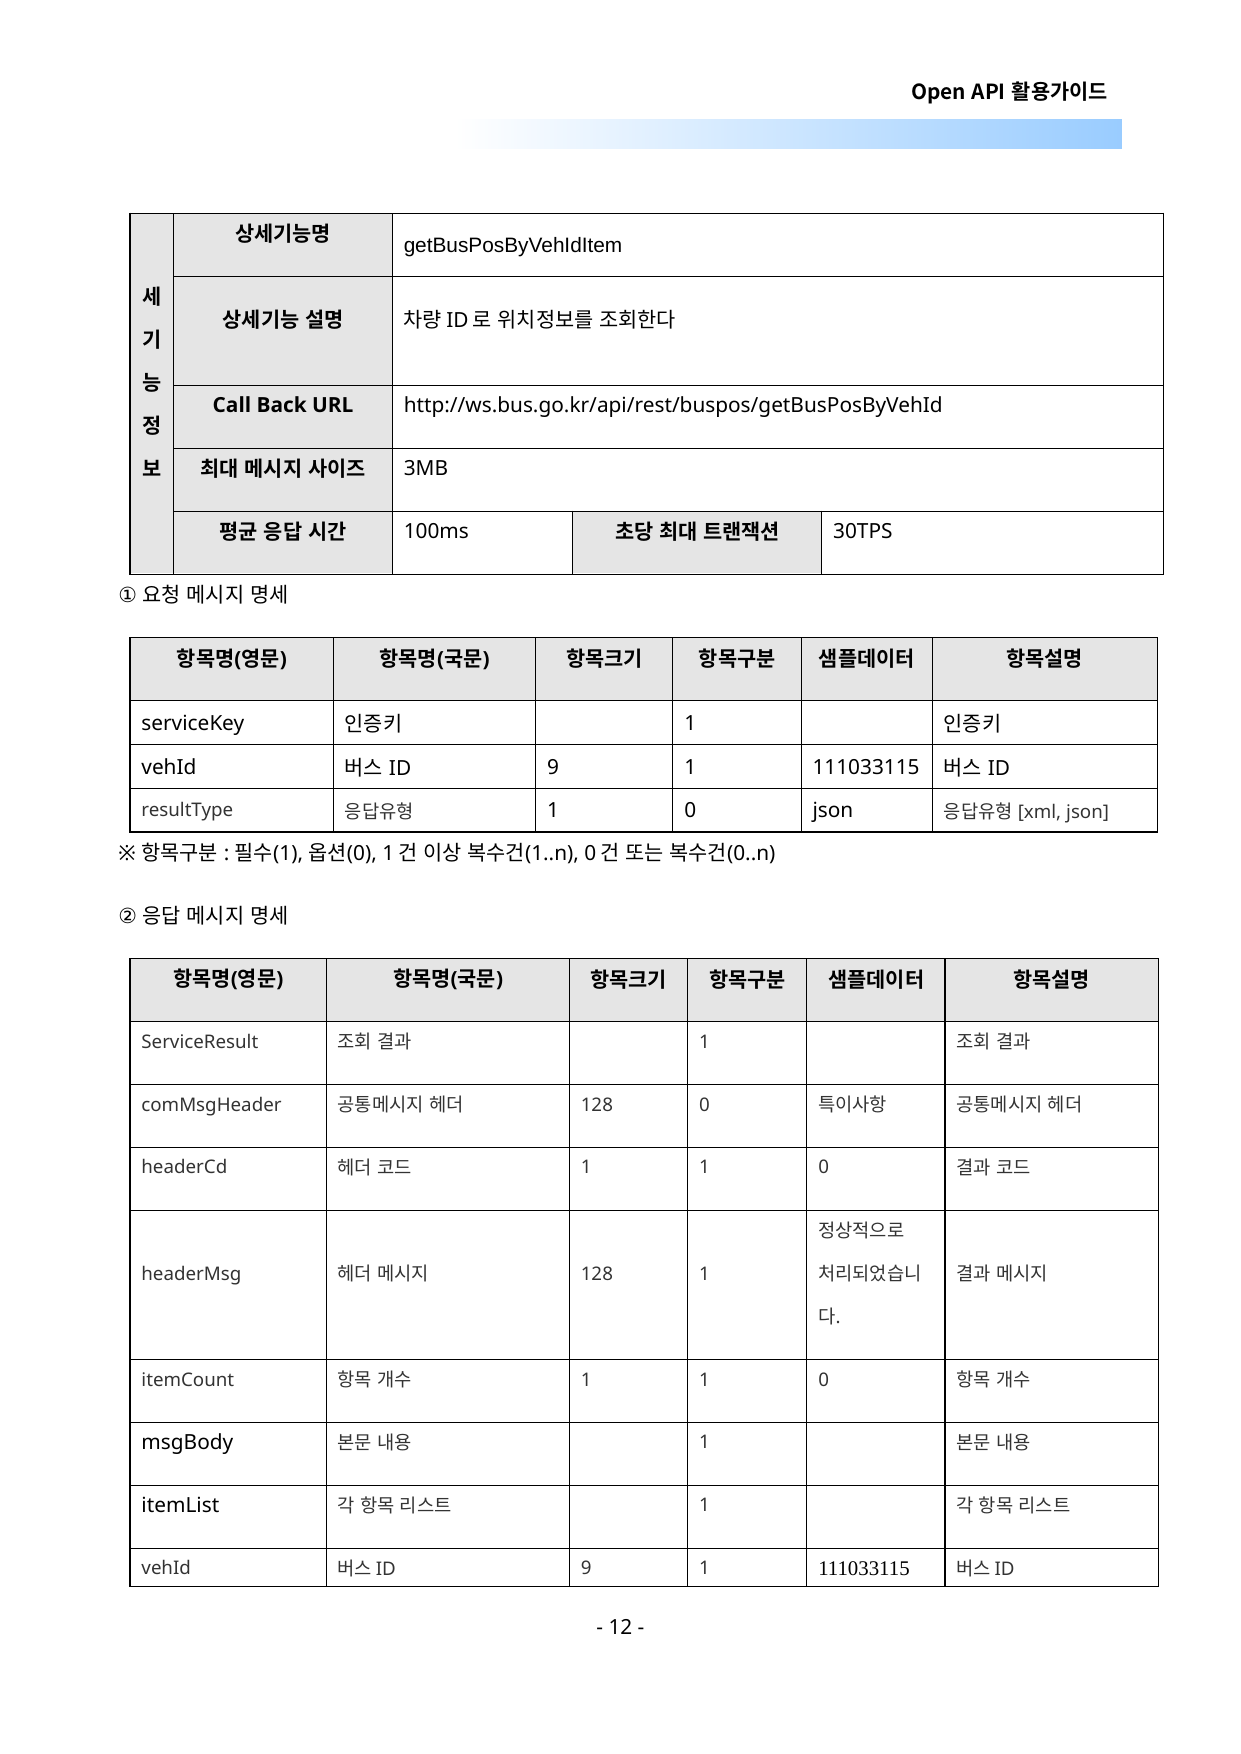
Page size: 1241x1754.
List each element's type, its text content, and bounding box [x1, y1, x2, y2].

table_cell serviceKey [131, 701, 333, 744]
table_cell 1 [688, 1211, 806, 1359]
table_cell msgBody [131, 1423, 326, 1485]
table_header 항목구분 [688, 959, 806, 1021]
table_header 항목크기 [536, 638, 672, 700]
table_cell ServiceResult [131, 1022, 326, 1084]
subtitle 응답 메시지 명세 [118, 895, 1122, 933]
table_cell 상세기능 설명 [174, 277, 392, 385]
table_header 상세기능 정보 [131, 214, 173, 573]
table_cell vehId [131, 1549, 326, 1586]
table_cell 본문 내용 [327, 1423, 569, 1485]
table_cell 헤더 메시지 [327, 1211, 569, 1359]
table_cell 1 [688, 1549, 806, 1586]
table_cell 결과 코드 [946, 1148, 1158, 1210]
table_cell 조회 결과 [946, 1022, 1158, 1084]
table_cell 0 [688, 1085, 806, 1147]
table_cell getBusPosByVehIdItem [393, 214, 1163, 276]
table_cell 최대 메시지 사이즈 [174, 449, 392, 511]
table_cell comMsgHeader [131, 1085, 326, 1147]
table_cell 각 항목 리스트 [946, 1486, 1158, 1548]
table_cell [807, 1022, 944, 1084]
table_cell 항목 개수 [946, 1360, 1158, 1422]
table_cell [570, 1423, 687, 1485]
table_cell json [802, 789, 932, 831]
table_cell 응답유형 [334, 789, 535, 831]
table_header 샘플데이터 [807, 959, 944, 1021]
table_cell 초당 최대 트랜잭션 [573, 512, 821, 573]
table_cell 0 [807, 1148, 944, 1210]
table_cell 평균 응답 시간 [174, 512, 392, 573]
table_cell headerCd [131, 1148, 326, 1210]
table_cell 버스ID [946, 1549, 1158, 1586]
table_cell [570, 1486, 687, 1548]
table_cell 인증키 [933, 701, 1157, 744]
table_cell 응답유형 [xml, json] [933, 789, 1157, 831]
table_cell 9 [570, 1549, 687, 1586]
table_cell 버스 ID [334, 745, 535, 788]
table_cell 1 [688, 1486, 806, 1548]
table_cell 항목 개수 [327, 1360, 569, 1422]
table_cell 공통메시지 헤더 [327, 1085, 569, 1147]
table_cell 차량ID로 위치정보를 조회한다 [393, 277, 1163, 385]
table_cell 특이사항 [807, 1085, 944, 1147]
table_cell 0 [673, 789, 801, 831]
table_cell 1 [688, 1148, 806, 1210]
table_cell headerMsg [131, 1211, 326, 1359]
table_cell 128 [570, 1211, 687, 1359]
table_cell 9 [536, 745, 672, 788]
table_cell 버스ID [327, 1549, 569, 1586]
table_cell 1 [688, 1022, 806, 1084]
table_header 항목명(국문) [334, 638, 535, 700]
table_cell resultType [131, 789, 333, 831]
table_cell 3MB [393, 449, 1163, 511]
table_cell 버스 ID [933, 745, 1157, 788]
table_cell itemCount [131, 1360, 326, 1422]
table_header 항목명(영문) [131, 638, 333, 700]
table_cell [807, 1486, 944, 1548]
table_cell 1 [673, 745, 801, 788]
table_cell http://ws.bus.go.kr/api/rest/buspos/getBusPosByVehId [393, 386, 1163, 448]
table_cell Call Back URL [174, 386, 392, 448]
table_cell 1 [688, 1423, 806, 1485]
table_cell 인증키 [334, 701, 535, 744]
table_cell 1 [536, 789, 672, 831]
table_cell 1 [570, 1360, 687, 1422]
table_cell vehId [131, 745, 333, 788]
table_cell itemList [131, 1486, 326, 1548]
table_cell 100ms [393, 512, 572, 573]
table_cell 정상적으로 처리되었습니다. [807, 1211, 944, 1359]
table_header 항목크기 [570, 959, 687, 1021]
table_cell 0 [807, 1360, 944, 1422]
table_cell [536, 701, 672, 744]
table_cell 111033115 [807, 1549, 944, 1586]
table_header 항목설명 [933, 638, 1157, 700]
table_cell 상세기능명 [174, 214, 392, 276]
table_cell 1 [570, 1148, 687, 1210]
table_cell 128 [570, 1085, 687, 1147]
table_cell 각 항목 리스트 [327, 1486, 569, 1548]
table_cell 결과 메시지 [946, 1211, 1158, 1359]
table_header 항목명(국문) [327, 959, 569, 1021]
table_cell 헤더 코드 [327, 1148, 569, 1210]
table_header 항목설명 [946, 959, 1158, 1021]
table_header 항목구분 [673, 638, 801, 700]
table_cell 30TPS [822, 512, 1163, 573]
subtitle 요청 메시지 명세 [118, 574, 1122, 612]
table_header 샘플데이터 [802, 638, 932, 700]
table_cell 1 [673, 701, 801, 744]
table_cell [570, 1022, 687, 1084]
table_cell 1 [688, 1360, 806, 1422]
table_cell 조회 결과 [327, 1022, 569, 1084]
table_cell [802, 701, 932, 744]
table_cell 111033115 [802, 745, 932, 788]
table_header 항목명(영문) [131, 959, 326, 1021]
table_cell [807, 1423, 944, 1485]
table_cell 본문 내용 [946, 1423, 1158, 1485]
table_cell 공통메시지 헤더 [946, 1085, 1158, 1147]
text ※ 항목구분 : 필수(1), 옵션(0), 1건 이상 복수건(1..n), 0건 또는 복수건(0..n) [118, 832, 1122, 870]
